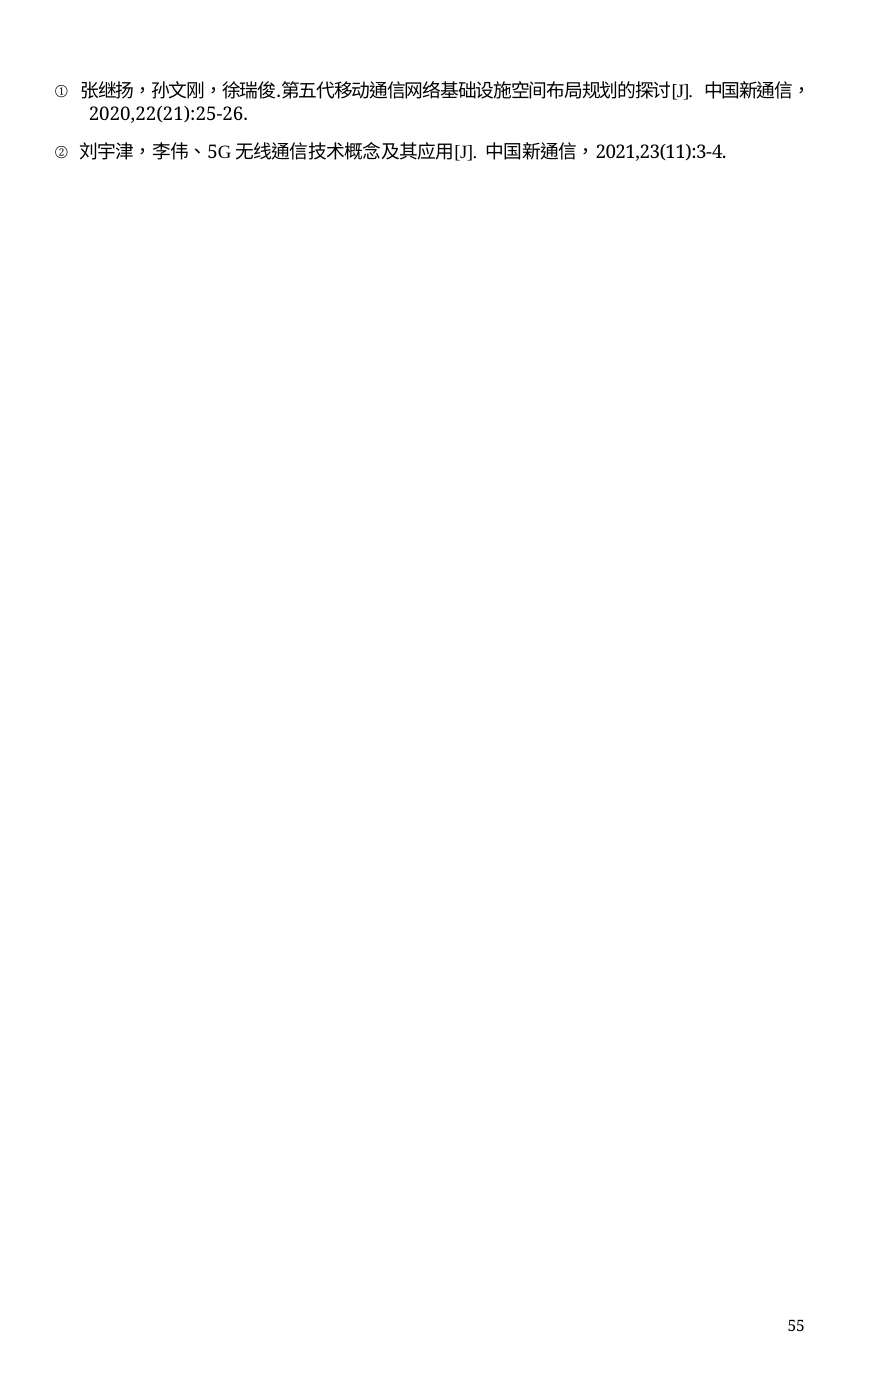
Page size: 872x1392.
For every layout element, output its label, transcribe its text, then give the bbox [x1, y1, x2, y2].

text ① 张继扬，孙文刚，徐瑞俊.第五代移动通信网络基础设施空间布局规划的探讨[J]. 中国新通信， 2020,22(21):25-26. [54, 78, 818, 126]
text ② 刘宇津，李伟、5G无线通信技术概念及其应用[J]. 中国新通信，2021,23(11):3-4. [54, 140, 818, 163]
